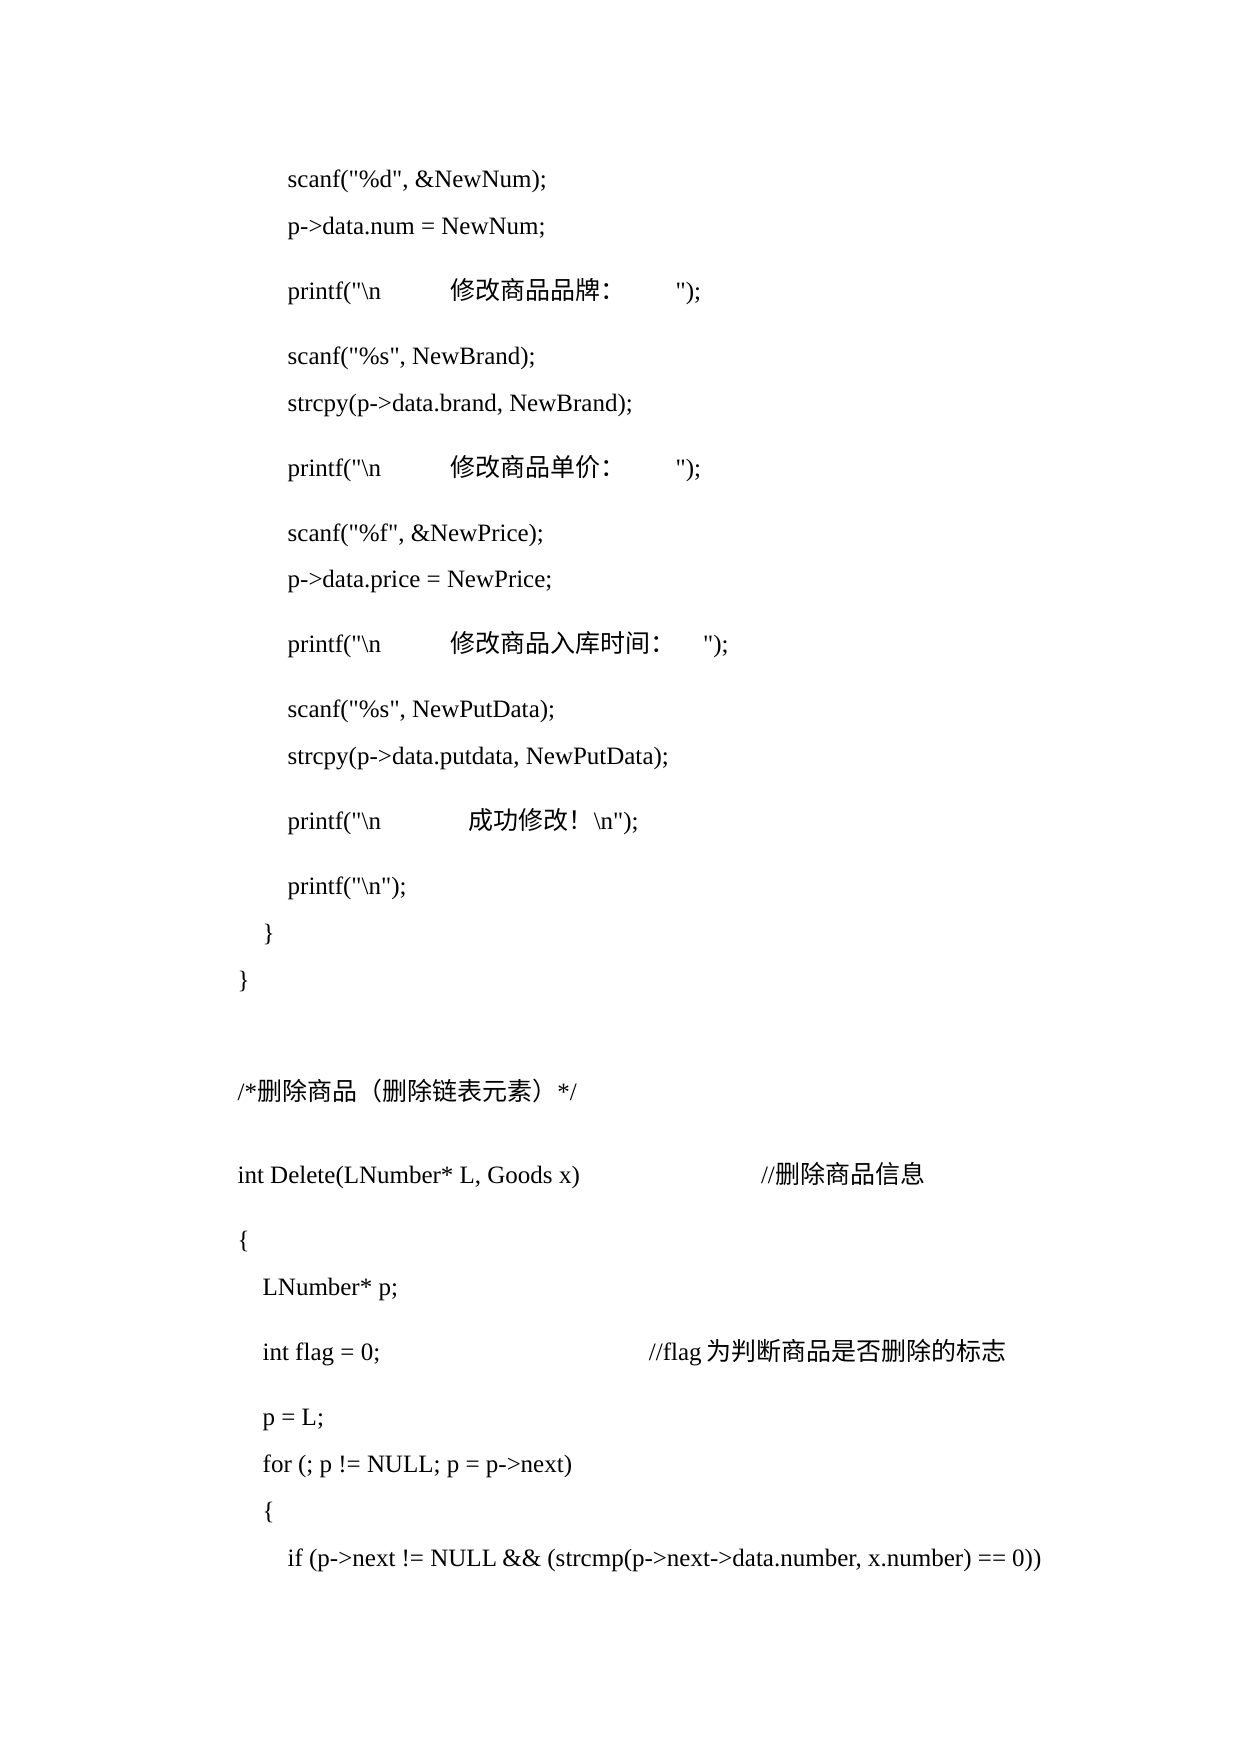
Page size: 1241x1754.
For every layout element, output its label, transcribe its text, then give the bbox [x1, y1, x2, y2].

text scanf("%s", NewPutData); [187, 693, 1053, 725]
text printf("\n 修改商品入库时间： "); [187, 609, 1053, 674]
text } [187, 916, 1053, 949]
text int flag = 0; //flag为判断商品是否删除的标志 [187, 1317, 1053, 1382]
text p = L; [187, 1400, 1053, 1433]
text strcpy(p->data.putdata, NewPutData); [187, 739, 1053, 772]
text printf("\n 成功修改！\n"); [187, 786, 1053, 851]
text if (p->next != NULL && (strcmp(p->next->data.number, x.number) == 0)) [187, 1541, 1053, 1573]
text scanf("%d", &NewNum); [187, 162, 1053, 194]
text LNumber* p; [187, 1270, 1053, 1303]
text scanf("%s", NewBrand); [187, 339, 1053, 371]
text { [187, 1223, 1053, 1256]
text p->data.num = NewNum; [187, 209, 1053, 241]
text int Delete(LNumber* L, Goods x) //删除商品信息 [187, 1140, 1053, 1205]
text printf("\n 修改商品品牌： "); [187, 256, 1053, 321]
text printf("\n"); [187, 869, 1053, 902]
text printf("\n 修改商品单价： "); [187, 433, 1053, 498]
text strcpy(p->data.brand, NewBrand); [187, 386, 1053, 418]
text scanf("%f", &NewPrice); [187, 516, 1053, 548]
text p->data.price = NewPrice; [187, 563, 1053, 595]
text /*删除商品（删除链表元素）*/ [187, 1057, 1053, 1122]
text } [187, 963, 1053, 996]
text { [187, 1494, 1053, 1526]
text for (; p != NULL; p = p->next) [187, 1447, 1053, 1479]
